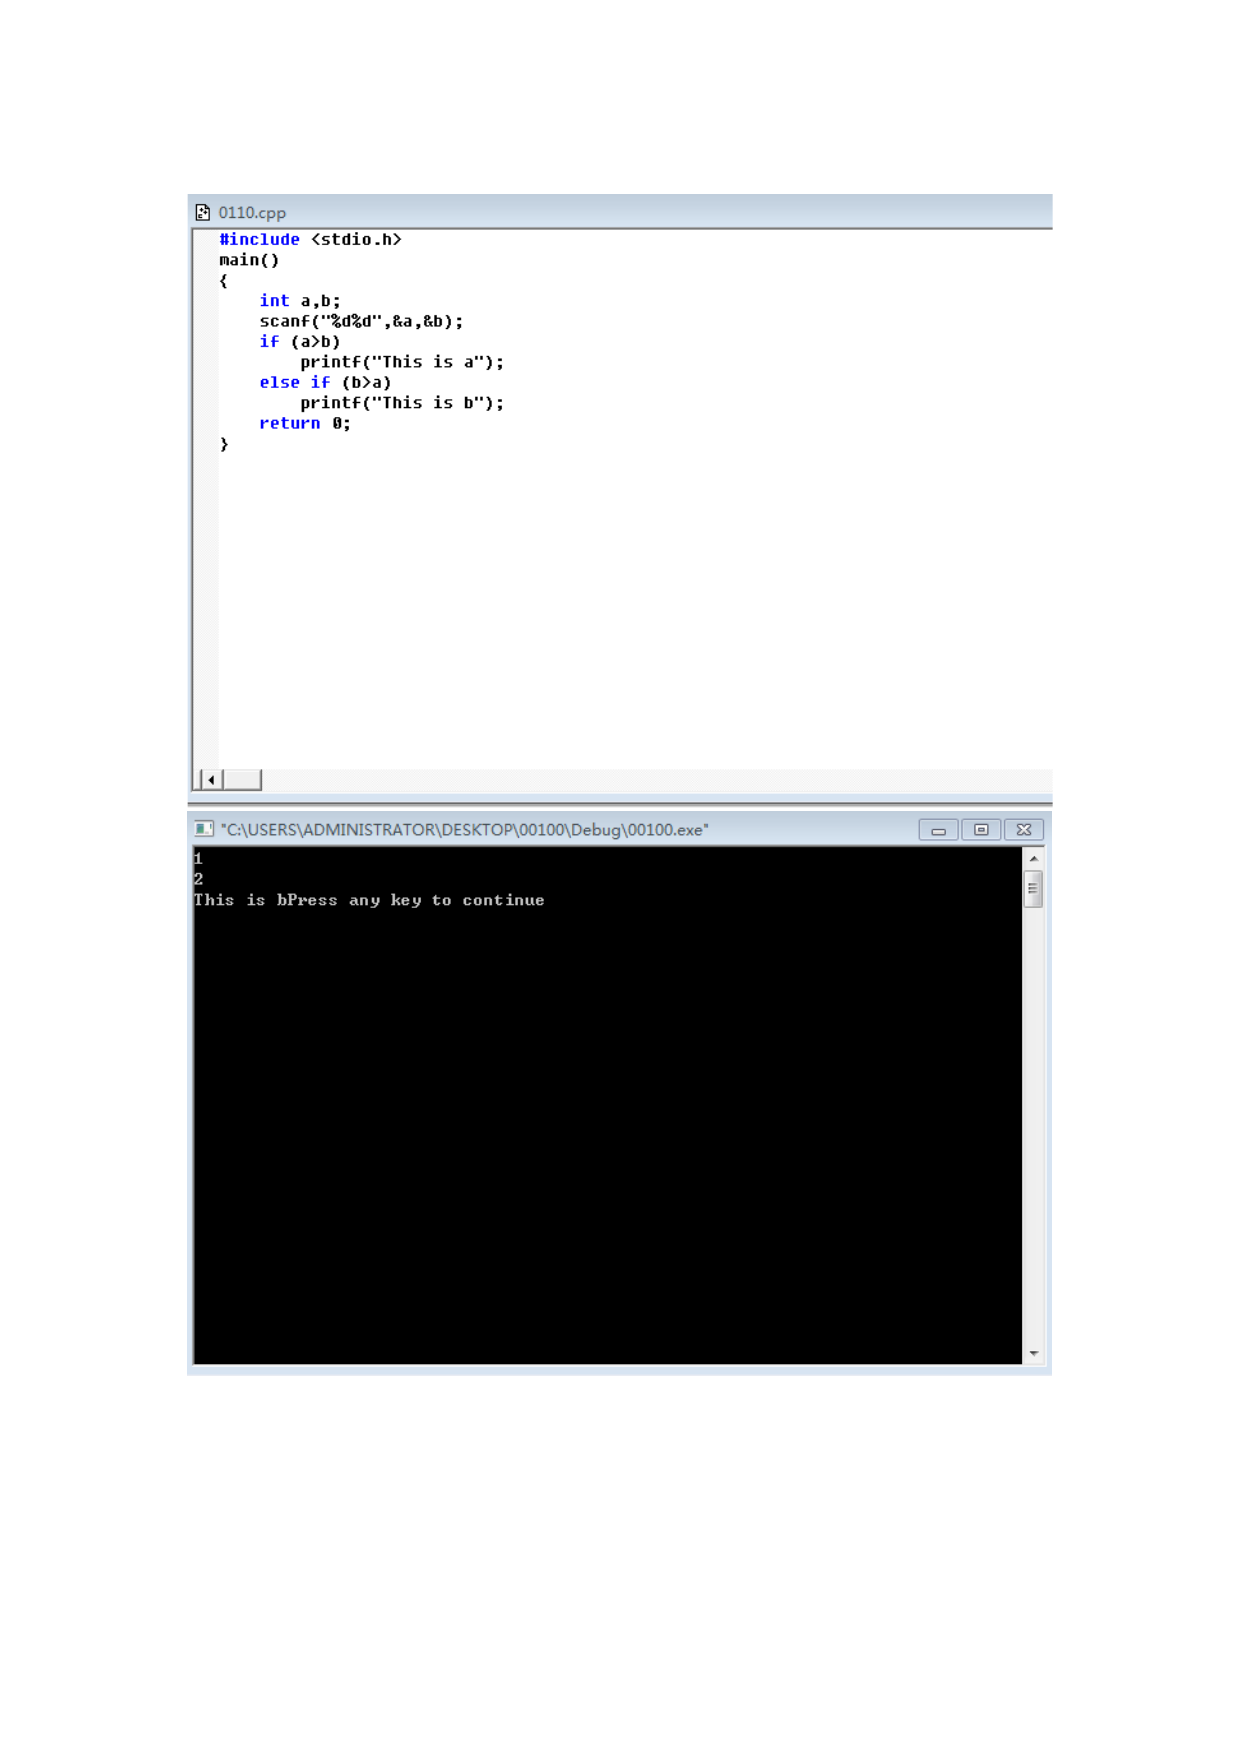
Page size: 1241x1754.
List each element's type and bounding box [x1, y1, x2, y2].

picture [187, 194, 1053, 809]
picture [187, 811, 1052, 1376]
